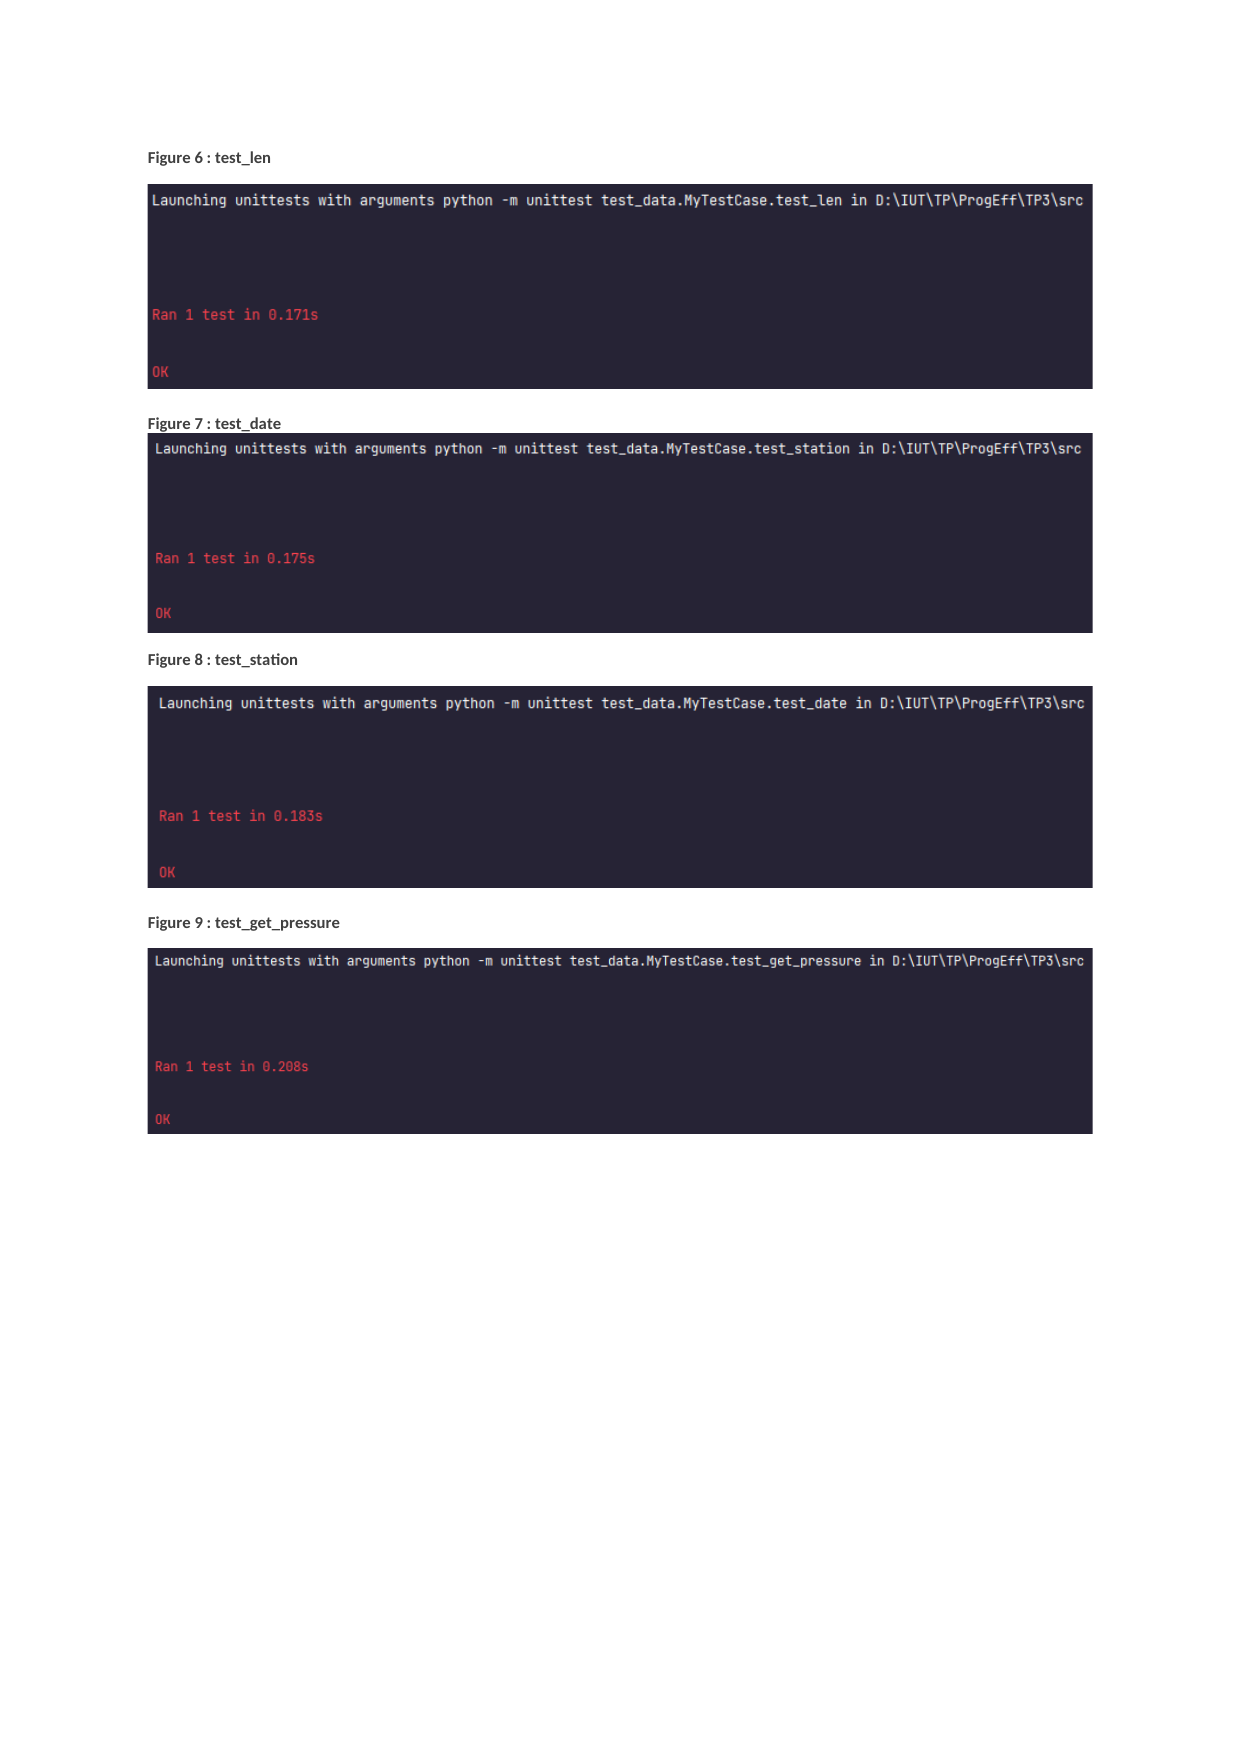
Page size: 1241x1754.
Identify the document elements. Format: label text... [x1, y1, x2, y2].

text Figure 8 : test_station [148, 649, 1093, 670]
picture [147, 686, 1093, 888]
text Figure 7 : test_date [148, 413, 1093, 433]
text Figure 9 : test_get_pressure [148, 912, 1093, 932]
picture [147, 948, 1093, 1134]
picture [147, 433, 1093, 633]
picture [147, 184, 1093, 389]
text Figure 6 : test_len [148, 148, 1093, 168]
